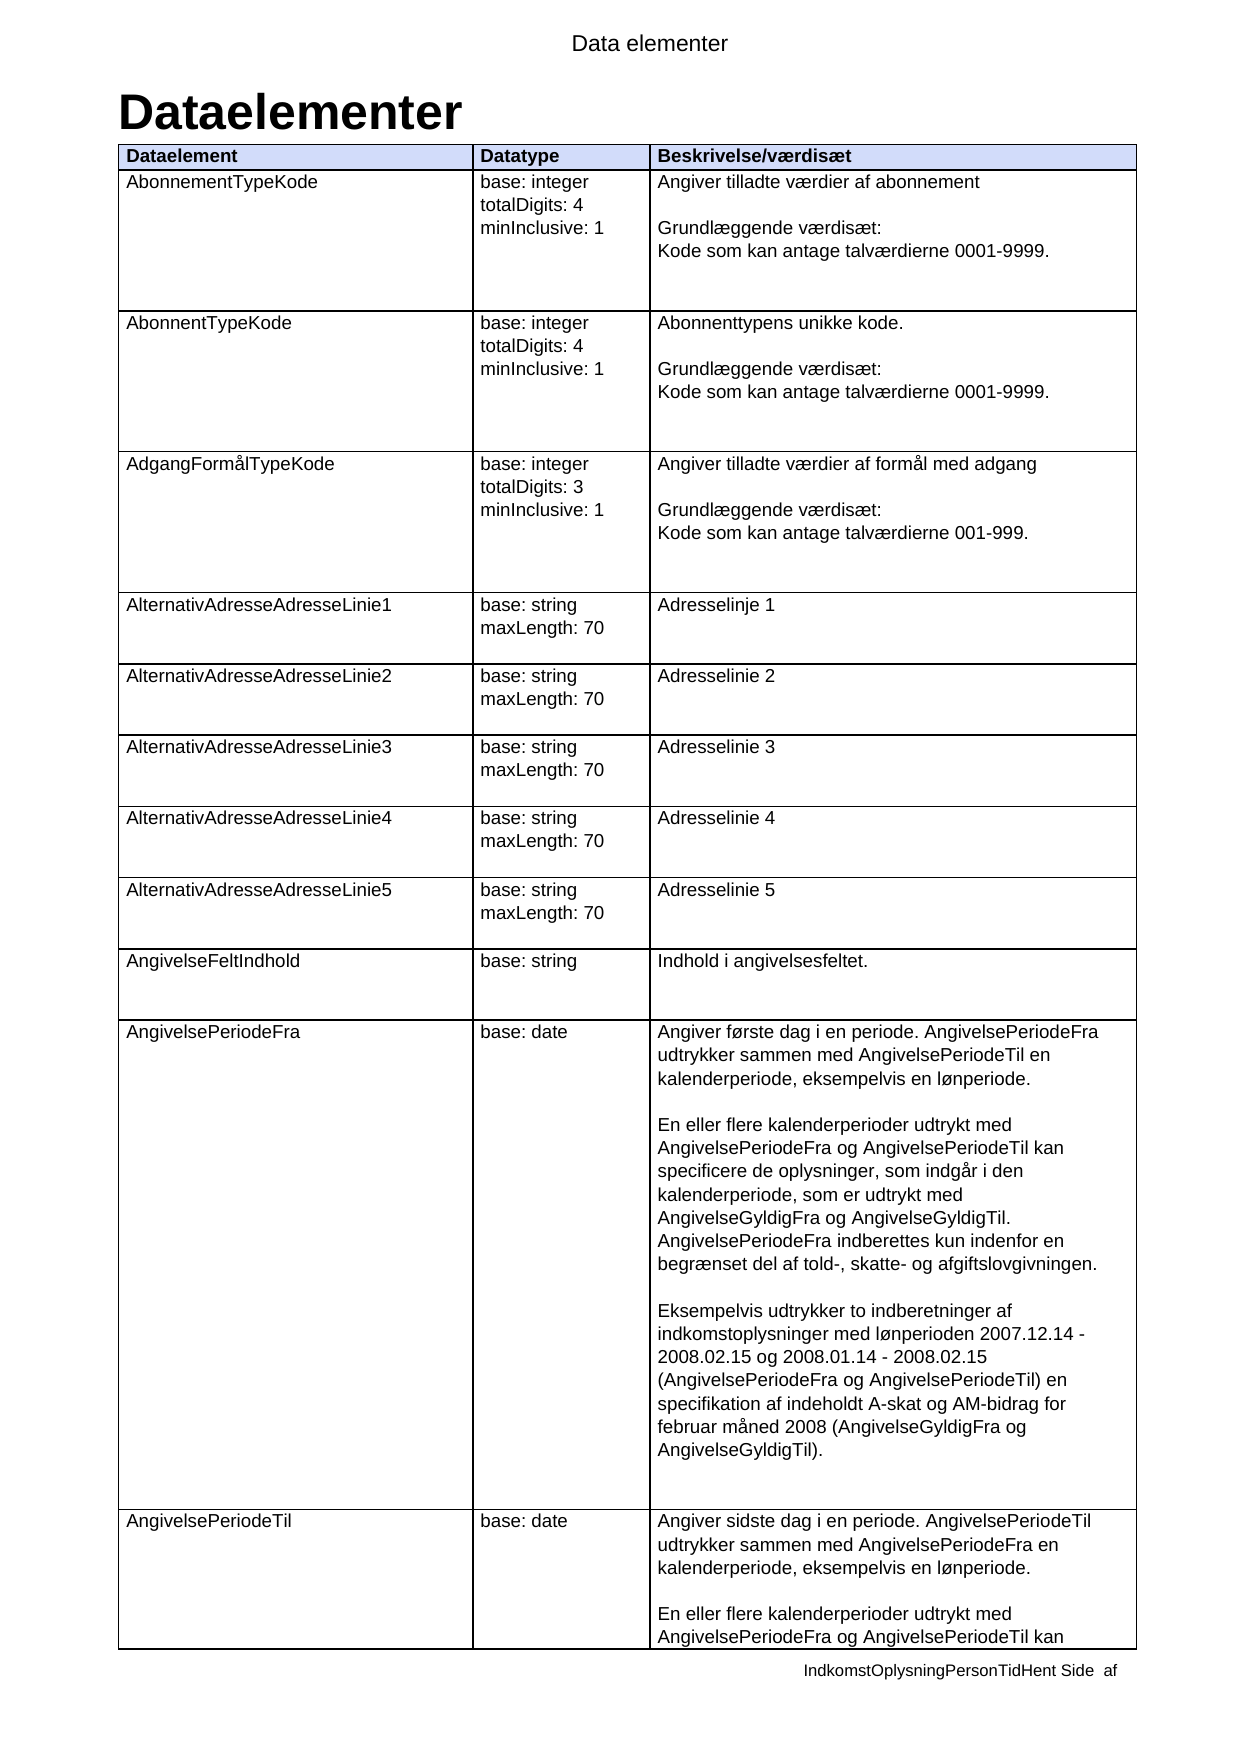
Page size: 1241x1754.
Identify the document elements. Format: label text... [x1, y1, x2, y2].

table_cell Indhold i angivelsesfeltet. [651, 950, 1136, 1019]
text Dataelementer [118, 82, 1181, 140]
table_cell base: integer totalDigits: 4 minInclusive: 1 [474, 171, 649, 310]
table_cell Angiver tilladte værdier af abonnement Grundlæggende værdisæt: Kode som kan antage talværdierne 0001-9999. [651, 171, 1136, 310]
table_cell Adresselinie 3 [651, 736, 1136, 806]
table_cell AbonnementTypeKode [119, 171, 472, 310]
table_cell Adresselinje 1 [651, 593, 1136, 663]
table_cell Angiver tilladte værdier af formål med adgang Grundlæggende værdisæt: Kode som kan antage talværdierne 001-999. [651, 452, 1136, 592]
table_cell AlternativAdresseAdresseLinie5 [119, 878, 472, 948]
table_header Beskrivelse/værdisæt [651, 145, 1136, 169]
table_header Dataelement [119, 145, 472, 169]
table_cell base: string maxLength: 70 [474, 665, 649, 734]
table_cell base: string maxLength: 70 [474, 807, 649, 877]
table_cell AlternativAdresseAdresseLinie2 [119, 665, 472, 734]
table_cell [651, 1510, 1136, 1648]
table_cell base: date [474, 1510, 649, 1648]
table_cell Abonnenttypens unikke kode. Grundlæggende værdisæt: Kode som kan antage talværdierne 0001-9999. [651, 312, 1136, 451]
table_cell base: string maxLength: 70 [474, 593, 649, 663]
table_cell base: integer totalDigits: 3 minInclusive: 1 [474, 452, 649, 592]
table_cell base: integer totalDigits: 4 minInclusive: 1 [474, 312, 649, 451]
table_cell AngivelsePeriodeTil [119, 1510, 472, 1648]
table_cell base: string maxLength: 70 [474, 736, 649, 806]
table_cell AlternativAdresseAdresseLinie1 [119, 593, 472, 663]
table_cell Adresselinie 4 [651, 807, 1136, 877]
table_cell Adresselinie 5 [651, 878, 1136, 948]
table_cell AdgangFormålTypeKode [119, 452, 472, 592]
table_cell base: date [474, 1021, 649, 1509]
table_cell Angiver første dag i en periode. AngivelsePeriodeFra udtrykker sammen med AngivelsePeriodeTil en kalenderperiode, eksempelvis en lønperiode. En eller flere kalenderperioder udtrykt med AngivelsePeriodeFra og AngivelsePeriodeTil kan specificere de oplysninger, som indgår i den kalenderperiode, som er udtrykt med AngivelseGyldigFra og AngivelseGyldigTil. AngivelsePeriodeFra indberettes kun indenfor en begrænset del af told-, skatte- og afgiftslovgivningen. Eksempelvis udtrykker to indberetninger af indkomstoplysninger med lønperioden 2007.12.14 - 2008.02.15 og 2008.01.14 - 2008.02.15 (AngivelsePeriodeFra og AngivelsePeriodeTil) en specifikation af indeholdt A-skat og AM-bidrag for februar måned 2008 (AngivelseGyldigFra og AngivelseGyldigTil). [651, 1021, 1136, 1509]
table_cell base: string maxLength: 70 [474, 878, 649, 948]
table_cell AbonnentTypeKode [119, 312, 472, 451]
table_cell Adresselinie 2 [651, 665, 1136, 734]
table_cell AlternativAdresseAdresseLinie3 [119, 736, 472, 806]
table_cell AngivelsePeriodeFra [119, 1021, 472, 1509]
table_header Datatype [474, 145, 649, 169]
table_cell AlternativAdresseAdresseLinie4 [119, 807, 472, 877]
table_cell AngivelseFeltIndhold [119, 950, 472, 1019]
table_cell base: string [474, 950, 649, 1019]
